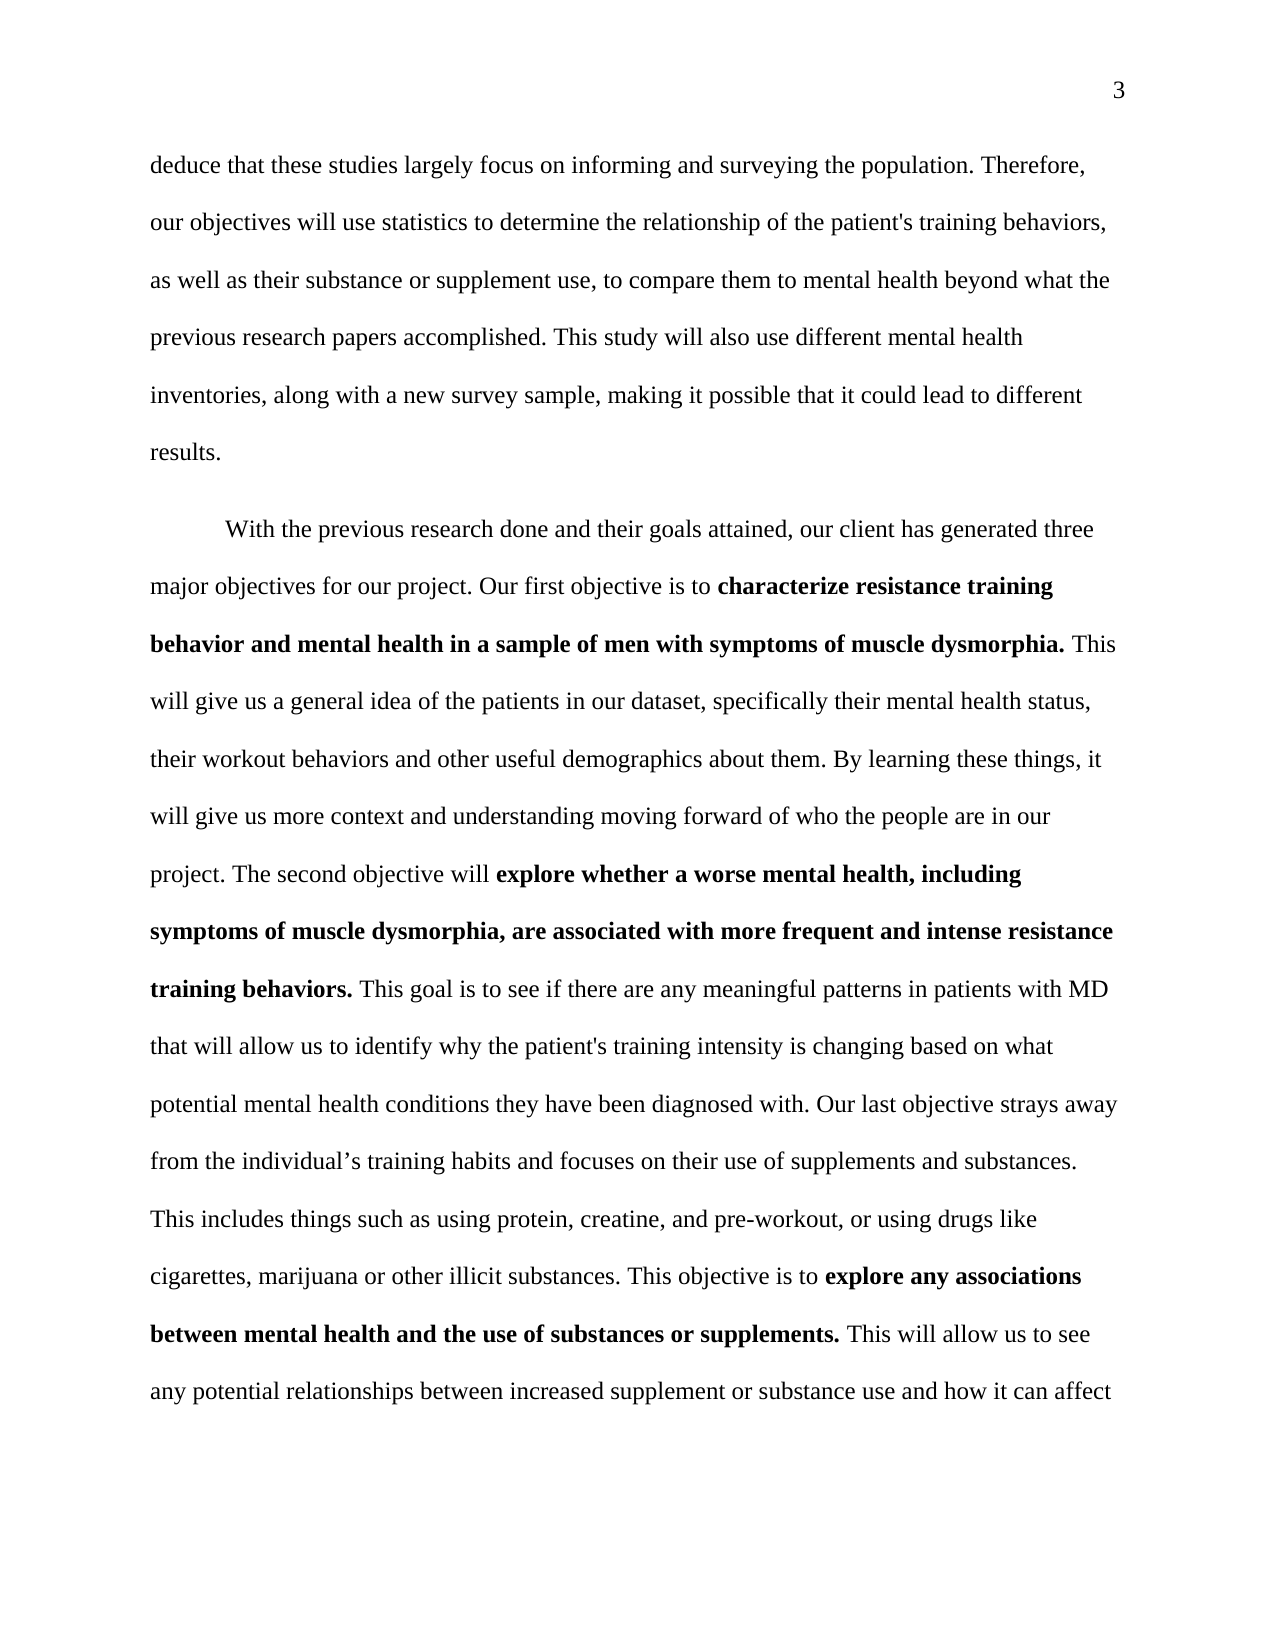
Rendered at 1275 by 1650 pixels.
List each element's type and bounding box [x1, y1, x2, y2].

text [150, 150, 1125, 466]
text [150, 514, 1125, 1405]
